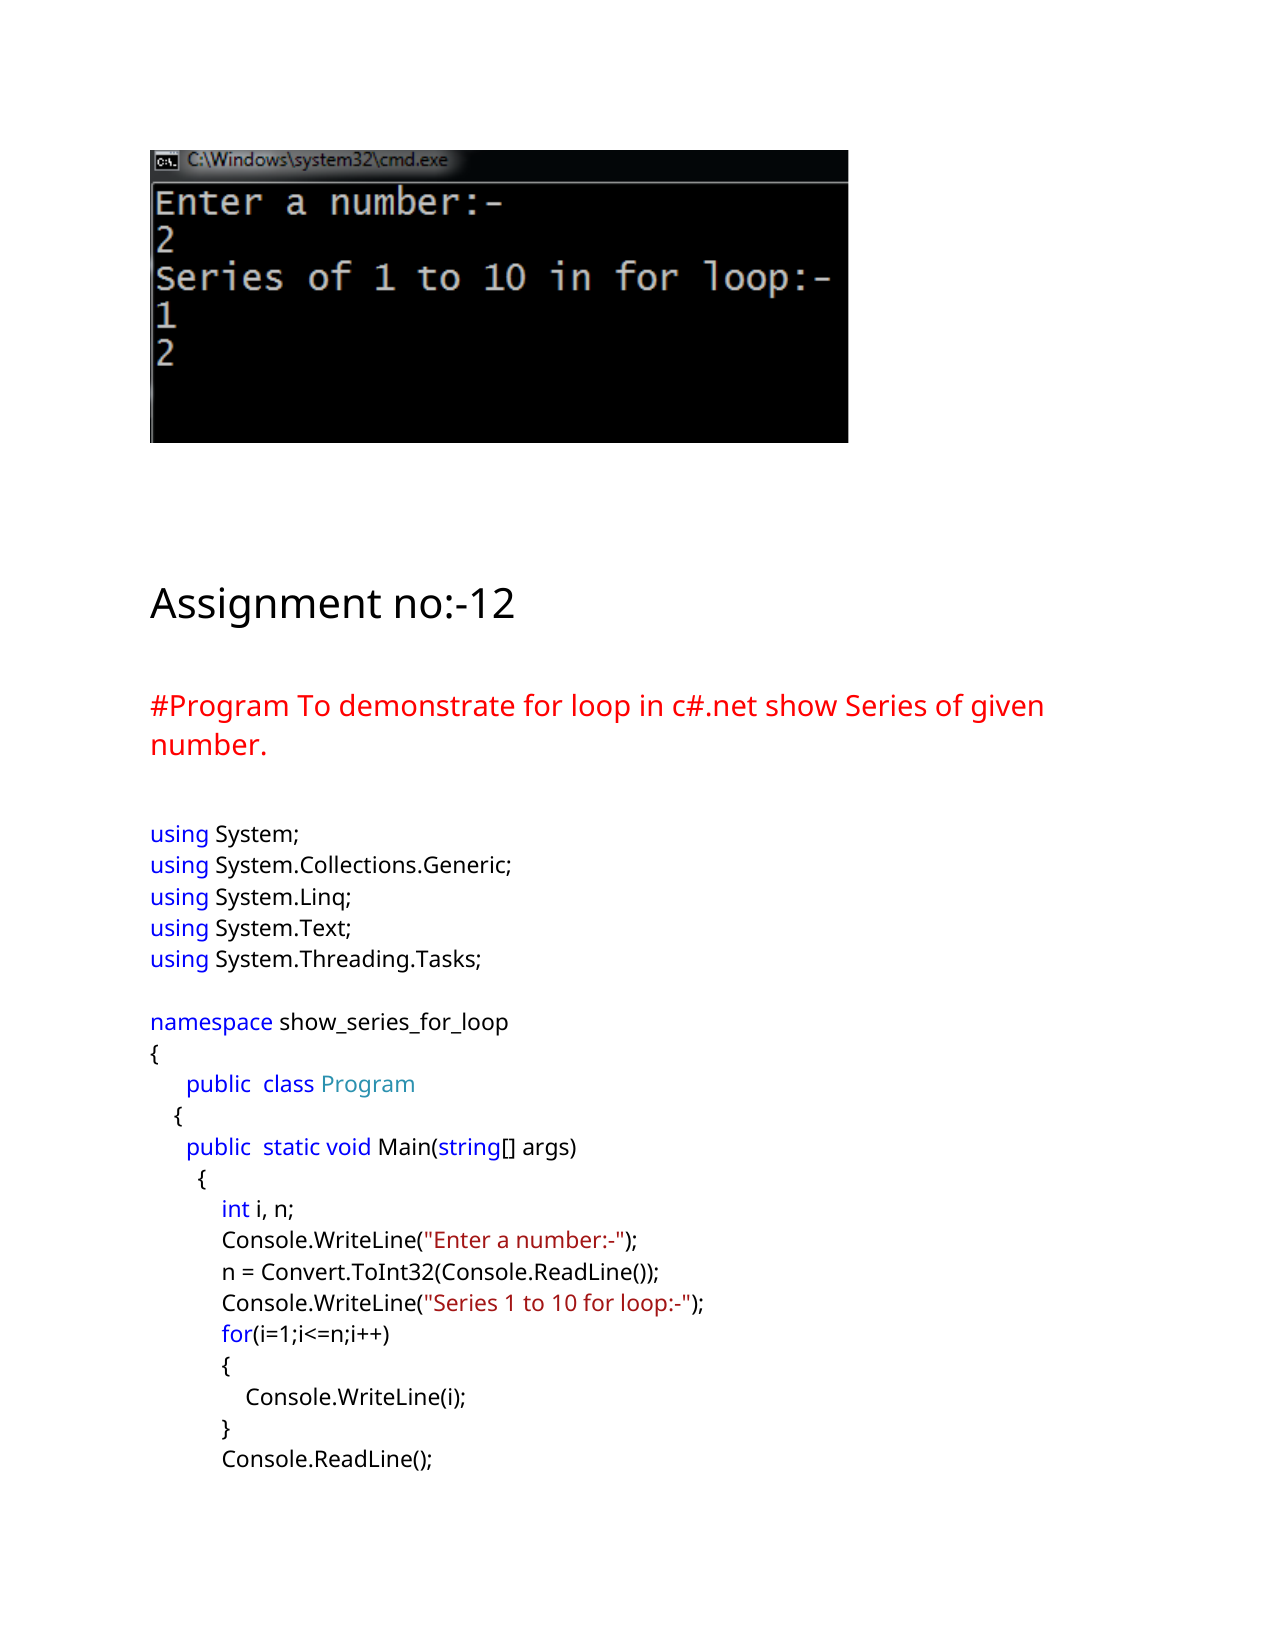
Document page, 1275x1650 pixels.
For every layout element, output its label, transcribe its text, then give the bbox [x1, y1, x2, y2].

text Console.WriteLine("Enter a number:-"); [150, 1224, 1125, 1256]
text Console.WriteLine("Series 1 to 10 for loop:-"); [150, 1287, 1125, 1318]
text { [150, 1349, 1125, 1381]
text } [150, 1412, 1125, 1443]
text #Program To demonstrate for loop in c#.net show Series of given number. [150, 685, 1125, 764]
text Assignment no:-12 [150, 574, 1125, 631]
text using System.Text; [150, 912, 1125, 943]
text public class Program [150, 1068, 1125, 1099]
text { [150, 1037, 1125, 1068]
text int i, n; [150, 1193, 1125, 1224]
text public static void Main(string[] args) [150, 1131, 1125, 1162]
text { [150, 1162, 1125, 1193]
text namespace show_series_for_loop [150, 1006, 1125, 1037]
text using System.Collections.Generic; [150, 849, 1125, 881]
text n = Convert.ToInt32(Console.ReadLine()); [150, 1256, 1125, 1287]
picture [150, 150, 849, 443]
text Console.ReadLine(); [150, 1443, 1125, 1474]
text { [150, 1099, 1125, 1131]
text Console.WriteLine(i); [150, 1381, 1125, 1412]
text using System.Linq; [150, 881, 1125, 912]
text for(i=1;i<=n;i++) [150, 1318, 1125, 1349]
text using System; [150, 818, 1125, 849]
text using System.Threading.Tasks; [150, 943, 1125, 974]
